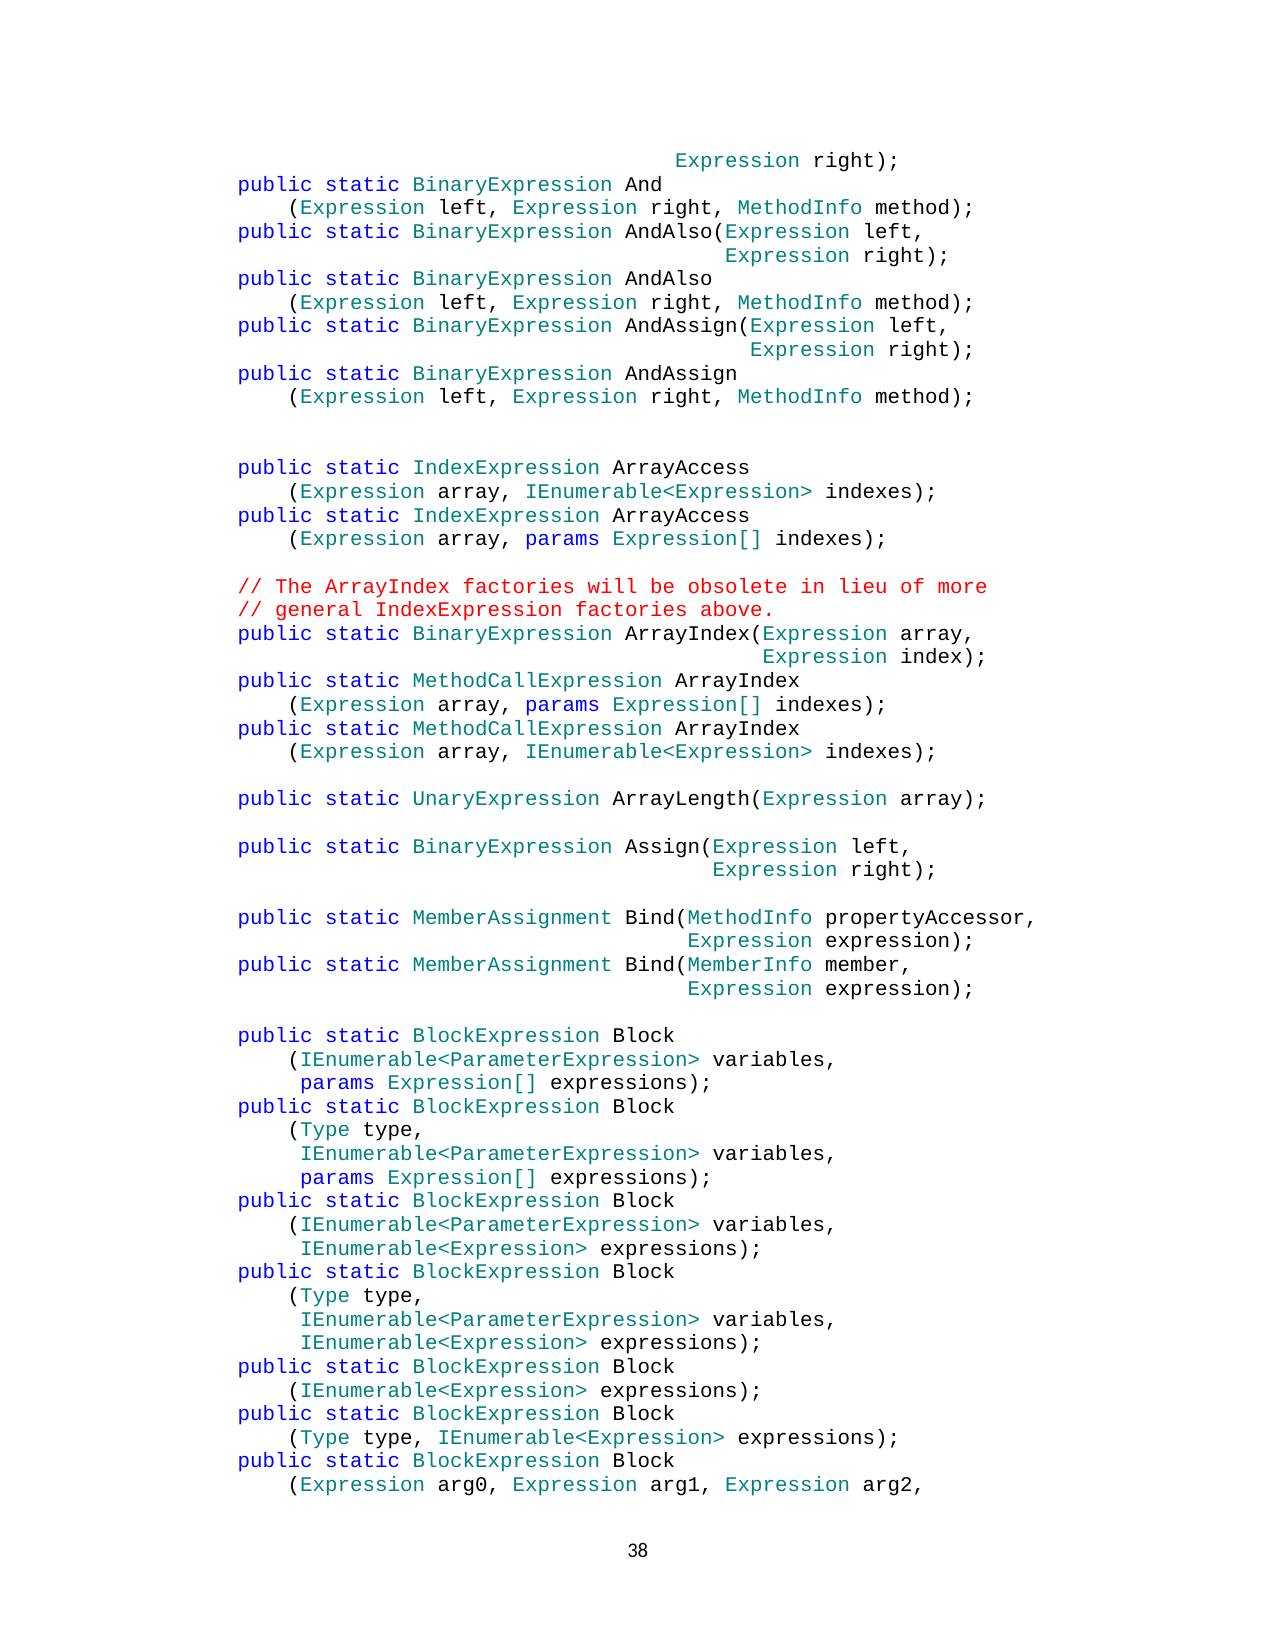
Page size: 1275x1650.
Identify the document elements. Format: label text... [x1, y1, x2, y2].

text (IEnumerable<ParameterExpression> variables, [187, 1214, 1087, 1238]
text public static BlockExpression Block [187, 1356, 1087, 1379]
text // The ArrayIndex factories will be obsolete in lieu of more [187, 576, 1087, 599]
text (Type type, IEnumerable<Expression> expressions); [187, 1427, 1087, 1451]
text public static UnaryExpression ArrayLength(Expression array); [187, 788, 1087, 812]
text Expression right); [187, 339, 1087, 363]
text public static BinaryExpression AndAssign [187, 363, 1087, 386]
text public static BlockExpression Block [187, 1403, 1087, 1427]
text public static MethodCallExpression ArrayIndex [187, 670, 1087, 694]
text public static IndexExpression ArrayAccess [187, 457, 1087, 481]
text public static BlockExpression Block [187, 1451, 1087, 1474]
text Expression expression); [187, 978, 1087, 1001]
text Expression right); [187, 244, 1087, 268]
text params Expression[] expressions); [187, 1167, 1087, 1190]
text public static BlockExpression Block [187, 1190, 1087, 1214]
text public static BlockExpression Block [187, 1261, 1087, 1285]
text (Expression arg0, Expression arg1, Expression arg2, [187, 1474, 1087, 1498]
text public static MemberAssignment Bind(MemberInfo member, [187, 954, 1087, 978]
text // general IndexExpression factories above. [187, 599, 1087, 623]
text params Expression[] expressions); [187, 1072, 1087, 1096]
text IEnumerable<Expression> expressions); [187, 1332, 1087, 1356]
text Expression right); [187, 150, 1087, 174]
text public static MemberAssignment Bind(MethodInfo propertyAccessor, [187, 907, 1087, 930]
text (Expression array, params Expression[] indexes); [187, 694, 1087, 717]
text (Expression array, IEnumerable<Expression> indexes); [187, 741, 1087, 765]
text public static BlockExpression Block [187, 1025, 1087, 1048]
text public static BinaryExpression AndAssign(Expression left, [187, 316, 1087, 339]
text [187, 197, 1087, 221]
text (IEnumerable<ParameterExpression> variables, [187, 1048, 1087, 1072]
text public static BinaryExpression And [187, 174, 1087, 197]
text (Expression array, params Expression[] indexes); [187, 528, 1087, 552]
text (Expression left, Expression right, MethodInfo method); [187, 386, 1087, 410]
text public static IndexExpression ArrayAccess [187, 505, 1087, 528]
text public static BinaryExpression AndAlso(Expression left, [187, 221, 1087, 244]
text Expression expression); [187, 930, 1087, 954]
text public static BinaryExpression AndAlso [187, 268, 1087, 292]
text (Expression array, IEnumerable<Expression> indexes); [187, 481, 1087, 505]
text (Type type, [187, 1119, 1087, 1143]
text IEnumerable<Expression> expressions); [187, 1238, 1087, 1261]
text (IEnumerable<Expression> expressions); [187, 1379, 1087, 1403]
text public static MethodCallExpression ArrayIndex [187, 717, 1087, 741]
text Expression index); [187, 647, 1087, 670]
text IEnumerable<ParameterExpression> variables, [187, 1309, 1087, 1332]
text (Type type, [187, 1285, 1087, 1309]
text (Expression left, Expression right, MethodInfo method); [187, 292, 1087, 316]
text public static BinaryExpression ArrayIndex(Expression array, [187, 623, 1087, 647]
text IEnumerable<ParameterExpression> variables, [187, 1143, 1087, 1167]
text public static BinaryExpression Assign(Expression left, [187, 836, 1087, 859]
text Expression right); [187, 859, 1087, 883]
text public static BlockExpression Block [187, 1096, 1087, 1119]
